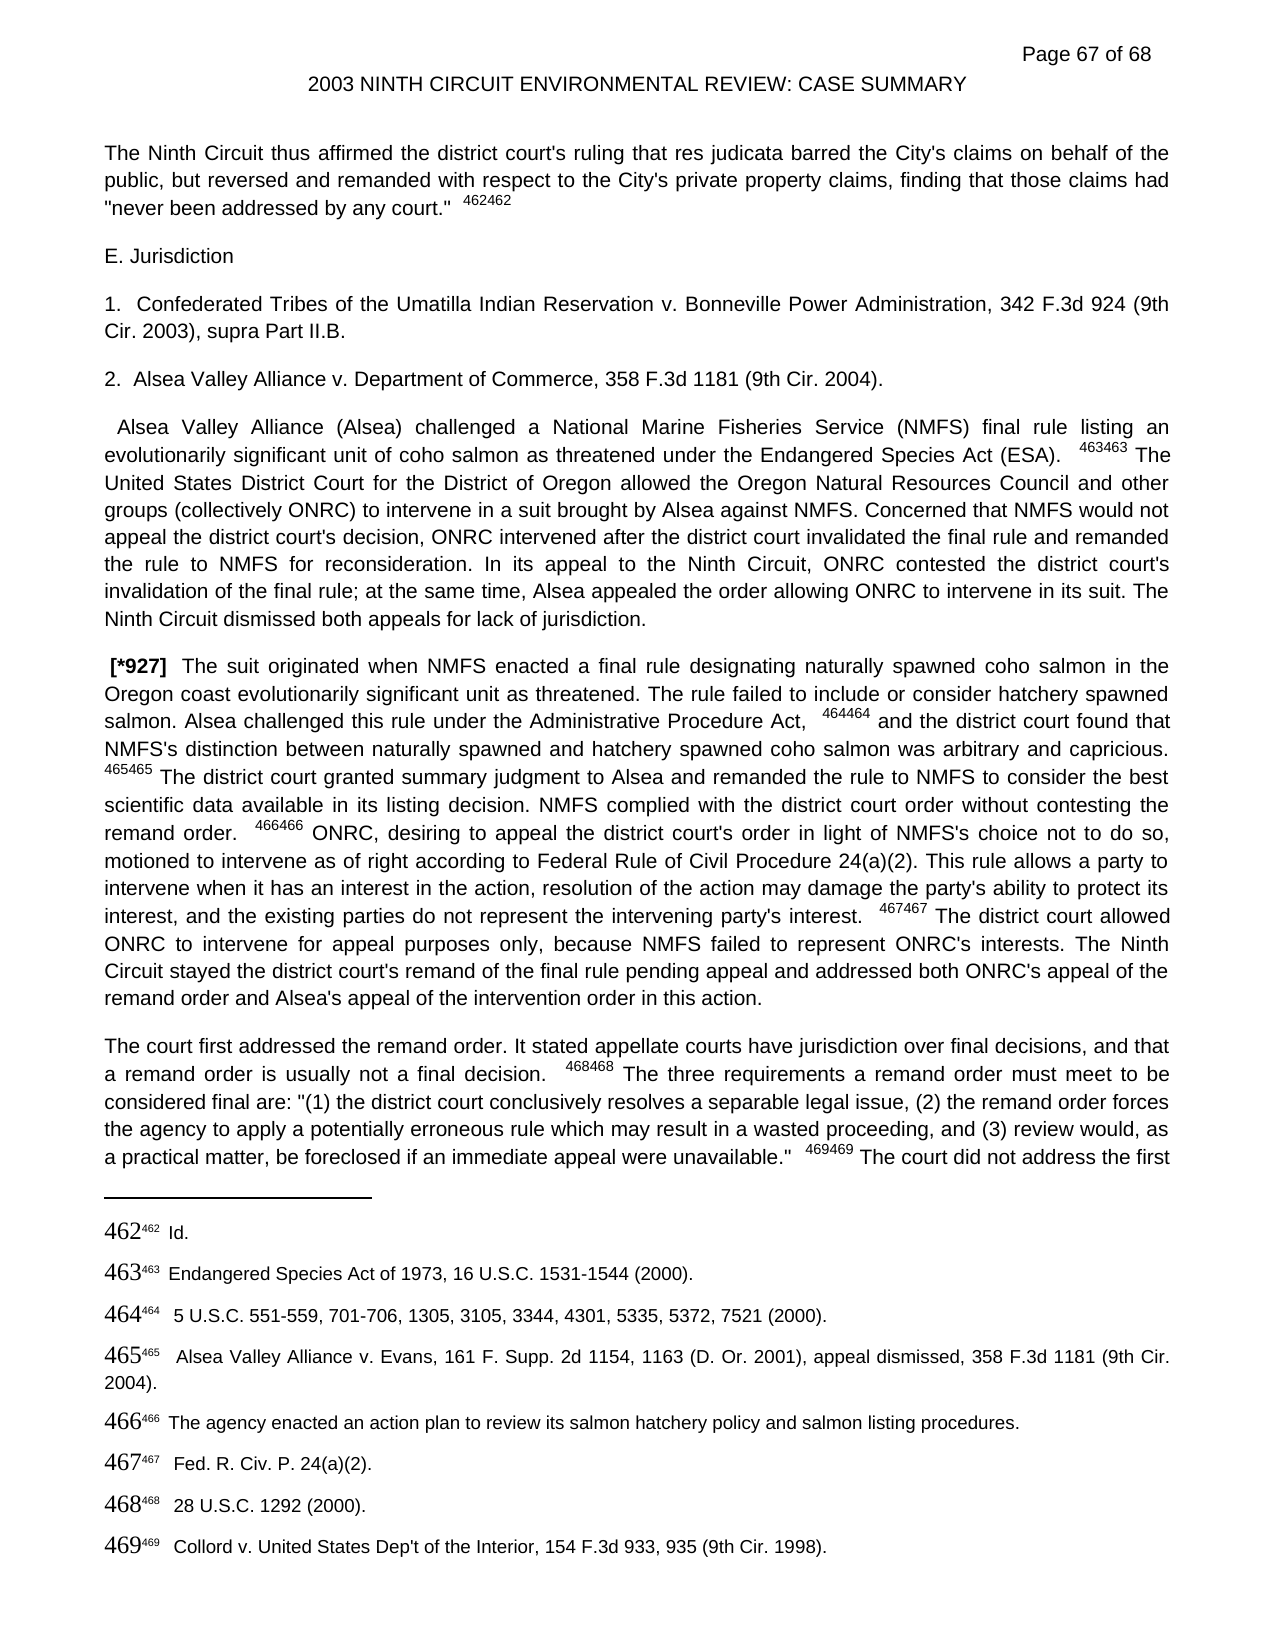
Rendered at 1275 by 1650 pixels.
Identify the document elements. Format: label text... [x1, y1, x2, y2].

text E. Jurisdiction [104, 241, 1171, 268]
text [*927] The suit originated when NMFS enacted a final rule designating naturally spawned coho salmon in the Oregon coast evolutionarily significant unit as threatened. The rule failed to include or consider hatchery spawned salmon. Alsea challenged this rule under the Administrative Procedure Act, 464 and the district court found that NMFS's distinction between naturally spawned and hatchery spawned coho salmon was arbitrary and capricious. 465 The district court granted summary judgment to Alsea and remanded the rule to NMFS to consider the best scientific data available in its listing decision. NMFS complied with the district court order without contesting the remand order. 466 ONRC, desiring to appeal the district court's order in light of NMFS's choice not to do so, motioned to intervene as of right according to Federal Rule of Civil Procedure 24(a)(2). This rule allows a party to intervene when it has an interest in the action, resolution of the action may damage the party's ability to protect its interest, and the existing parties do not represent the intervening party's interest. 467 The district court allowed ONRC to intervene for appeal purposes only, because NMFS failed to represent ONRC's interests. The Ninth Circuit stayed the district court's remand of the final rule pending appeal and addressed both ONRC's appeal of the remand order and Alsea's appeal of the intervention order in this action. [104, 651, 1171, 1010]
text Alsea Valley Alliance (Alsea) challenged a National Marine Fisheries Service (NMFS) final rule listing an evolutionarily significant unit of coho salmon as threatened under the Endangered Species Act (ESA). 463 The United States District Court for the District of Oregon allowed the Oregon Natural Resources Council and other groups (collectively ONRC) to intervene in a suit brought by Alsea against NMFS. Concerned that NMFS would not appeal the district court's decision, ONRC intervened after the district court invalidated the final rule and remanded the rule to NMFS for reconsideration. In its appeal to the Ninth Circuit, ONRC contested the district court's invalidation of the final rule; at the same time, Alsea appealed the order allowing ONRC to intervene in its suit. The Ninth Circuit dismissed both appeals for lack of jurisdiction. [104, 412, 1171, 630]
text 2. Alsea Valley Alliance v. Department of Commerce, 358 F.3d 1181 (9th Cir. 2004). [104, 364, 1171, 391]
text The Ninth Circuit thus affirmed the district court's ruling that res judicata barred the City's claims on behalf of the public, but reversed and remanded with respect to the City's private property claims, finding that those claims had "never been addressed by any court." 462 [104, 137, 1171, 220]
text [104, 1031, 1171, 1169]
text 1. Confederated Tribes of the Umatilla Indian Reservation v. Bonneville Power Administration, 342 F.3d 924 (9th Cir. 2003), supra Part II.B. [104, 289, 1171, 343]
